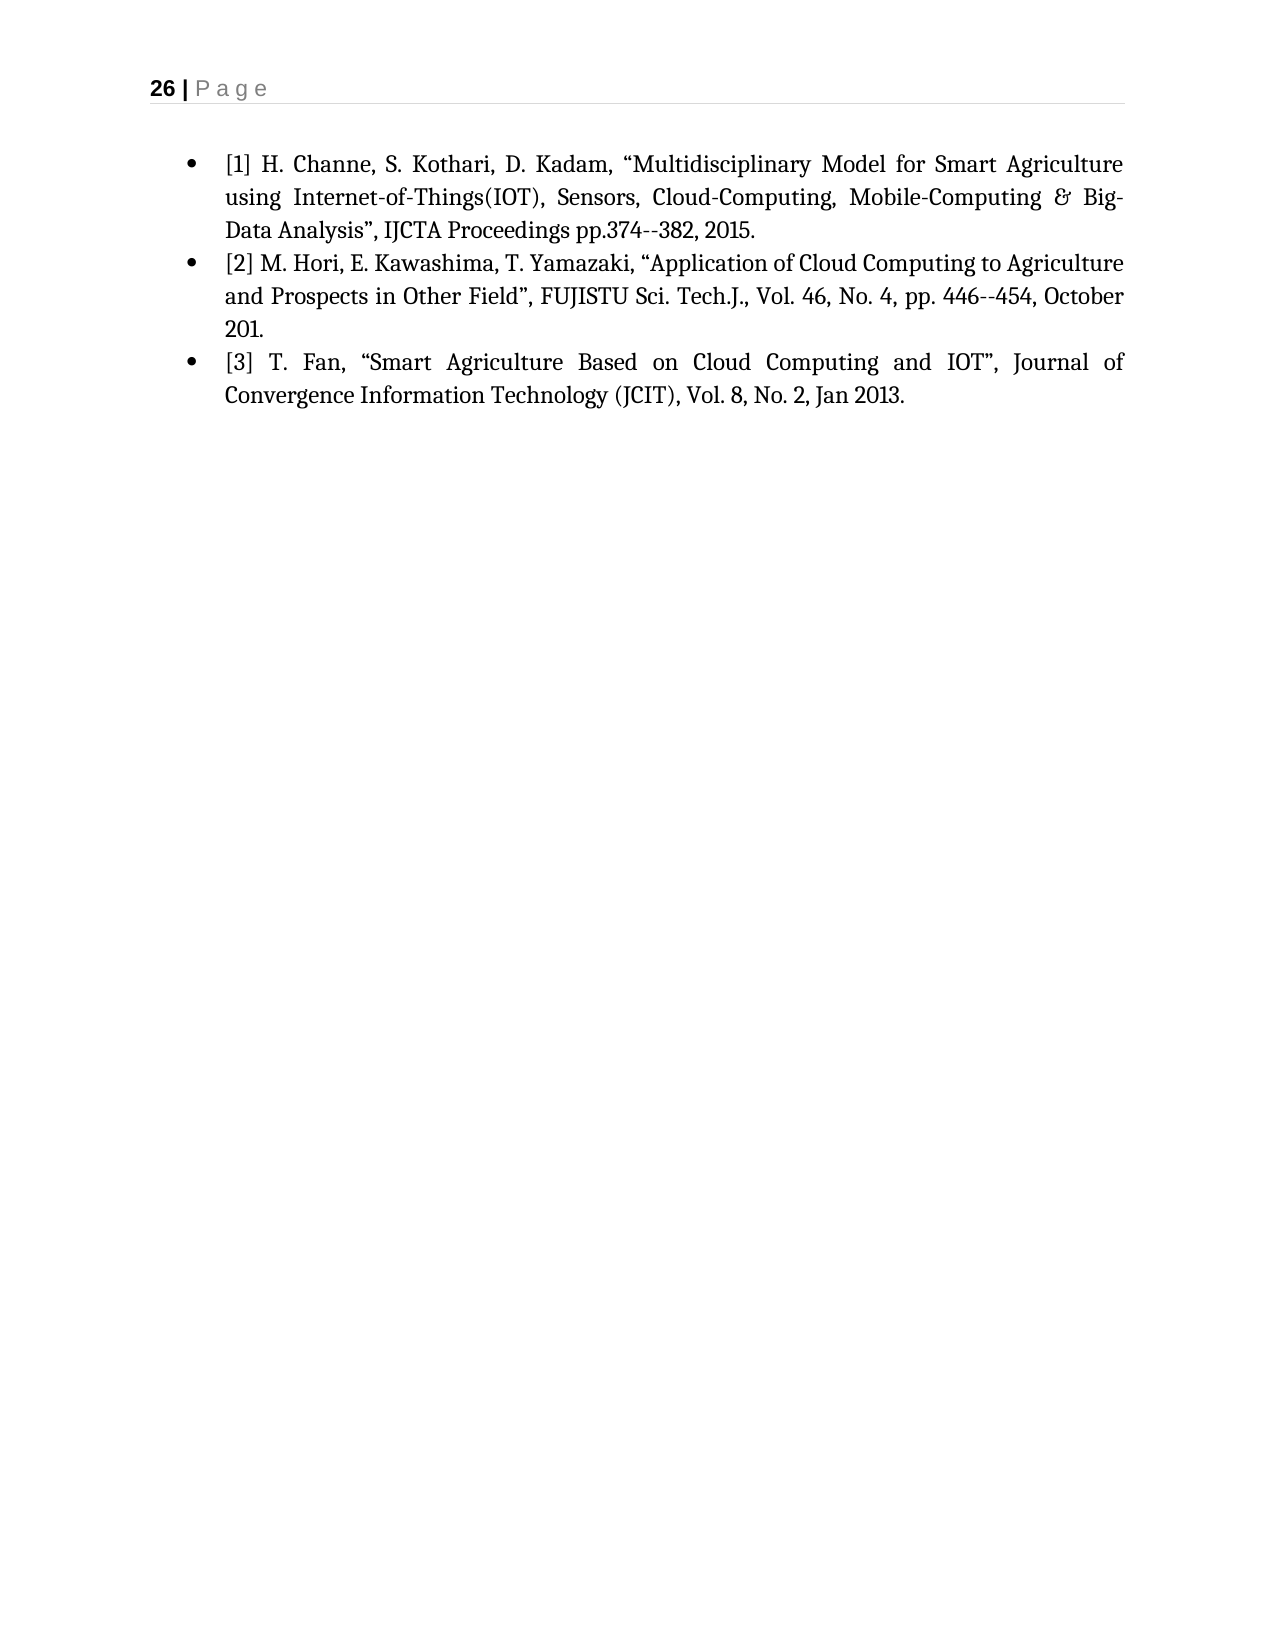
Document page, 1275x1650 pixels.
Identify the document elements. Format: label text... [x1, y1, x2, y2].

list [3] T. Fan, “Smart Agriculture Based on Cloud Computing and IOT”, Journal of Convergence Information Technology (JCIT), Vol. 8, No. 2, Jan 2013. [187, 348, 1125, 410]
list [2] M. Hori, E. Kawashima, T. Yamazaki, “Application of Cloud Computing to Agriculture and Prospects in Other Field”, FUJISTU Sci. Tech.J., Vol. 46, No. 4, pp. 446--454, October 201. [187, 249, 1125, 344]
list [1] H. Channe, S. Kothari, D. Kadam, “Multidisciplinary Model for Smart Agriculture using Internet-of-Things(IOT), Sensors, Cloud-Computing, Mobile-Computing & Big-Data Analysis”, IJCTA Proceedings pp.374--382, 2015. [187, 150, 1125, 245]
